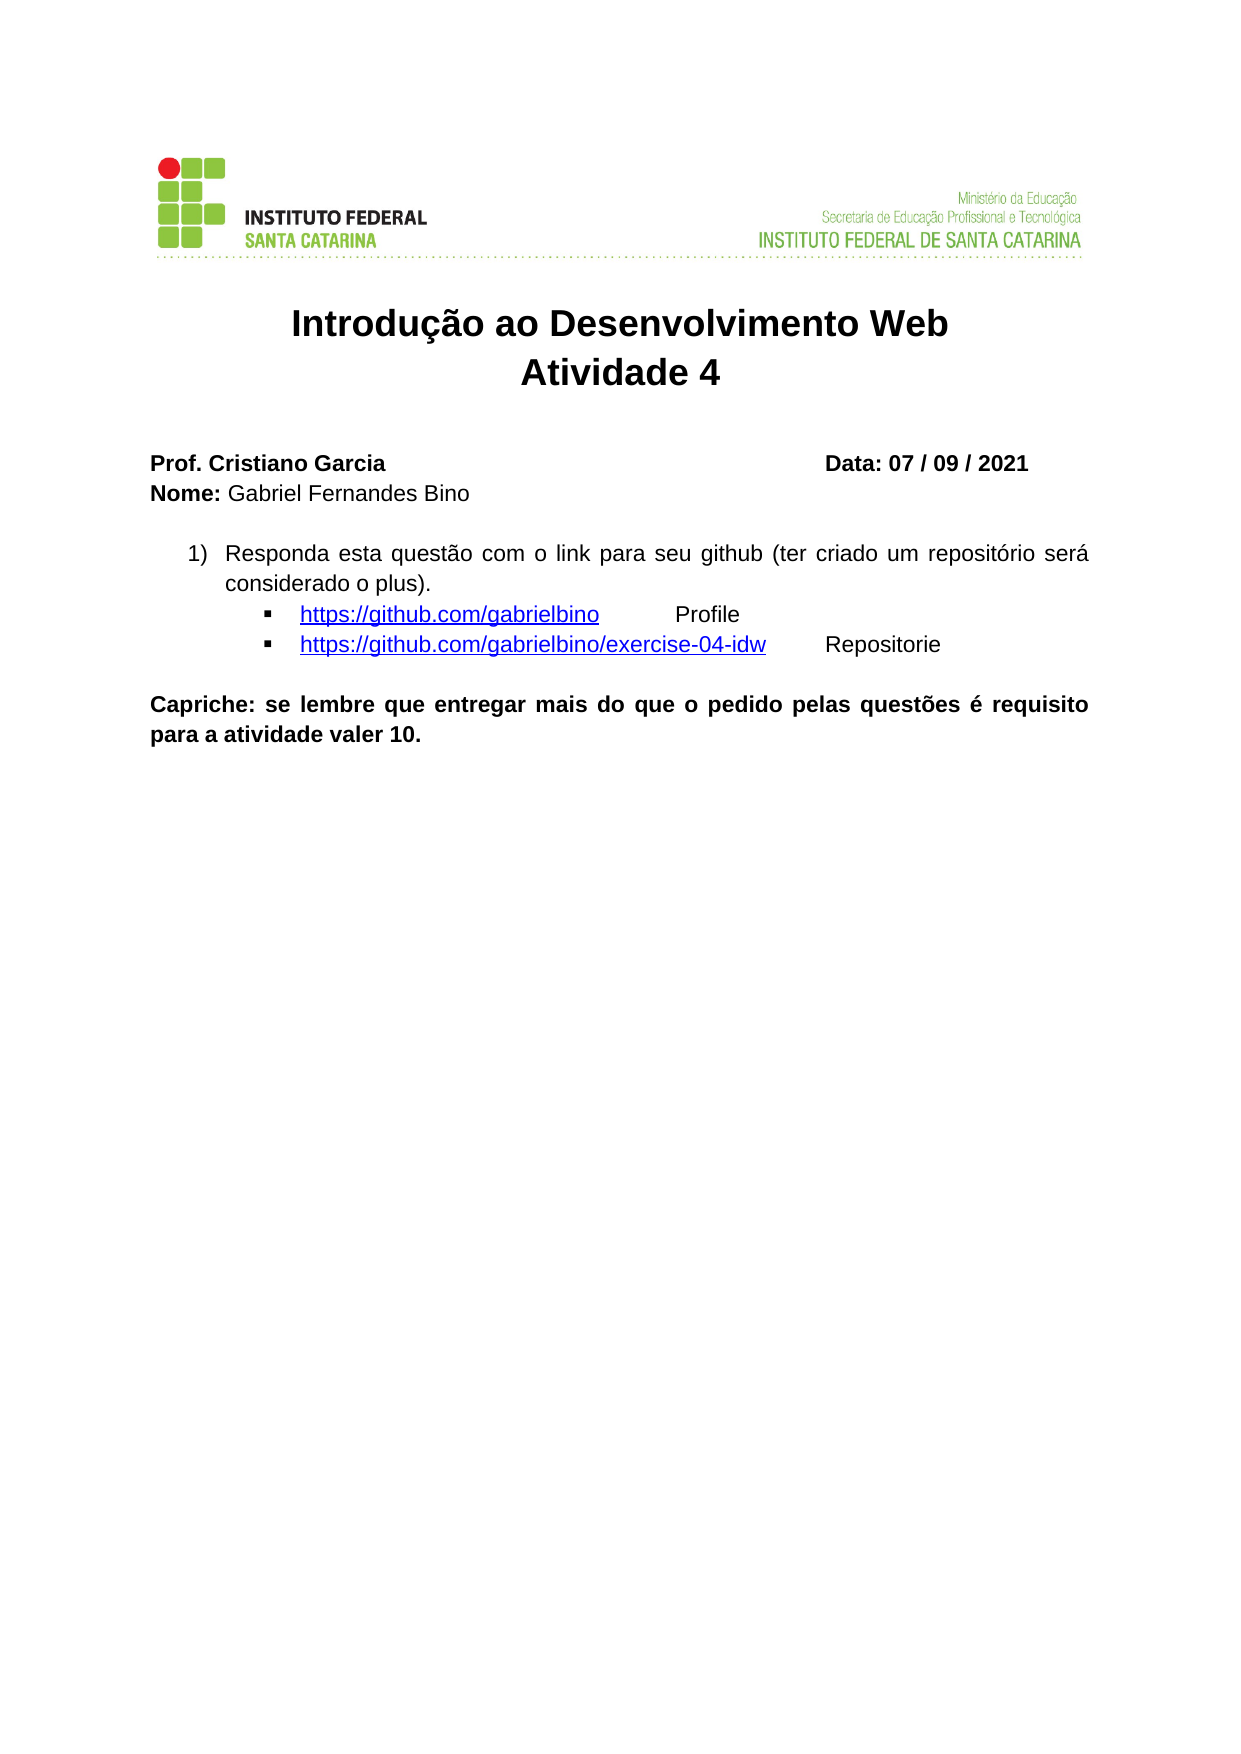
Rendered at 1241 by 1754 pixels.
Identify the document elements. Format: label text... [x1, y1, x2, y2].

list Responda esta questão com o link para seu github (ter criado um repositório será considerado o plus). [187, 540, 1090, 597]
text Nome: Gabriel Fernandes Bino [150, 480, 1090, 506]
text Introdução ao Desenvolvimento Web [150, 301, 1090, 344]
text Atividade 4 [150, 350, 1090, 393]
picture [150, 150, 1091, 267]
list https://github.com/gabrielbino Profile [262, 601, 1090, 627]
text Prof. Cristiano Garcia Data: 07 / 09 / 2021 [150, 449, 1090, 476]
list https://github.com/gabrielbino/exercise-04-idw Repositorie [262, 631, 1090, 657]
text Capriche: se lembre que entregar mais do que o pedido pelas questões é requisito para a atividade valer 10. [150, 691, 1090, 748]
